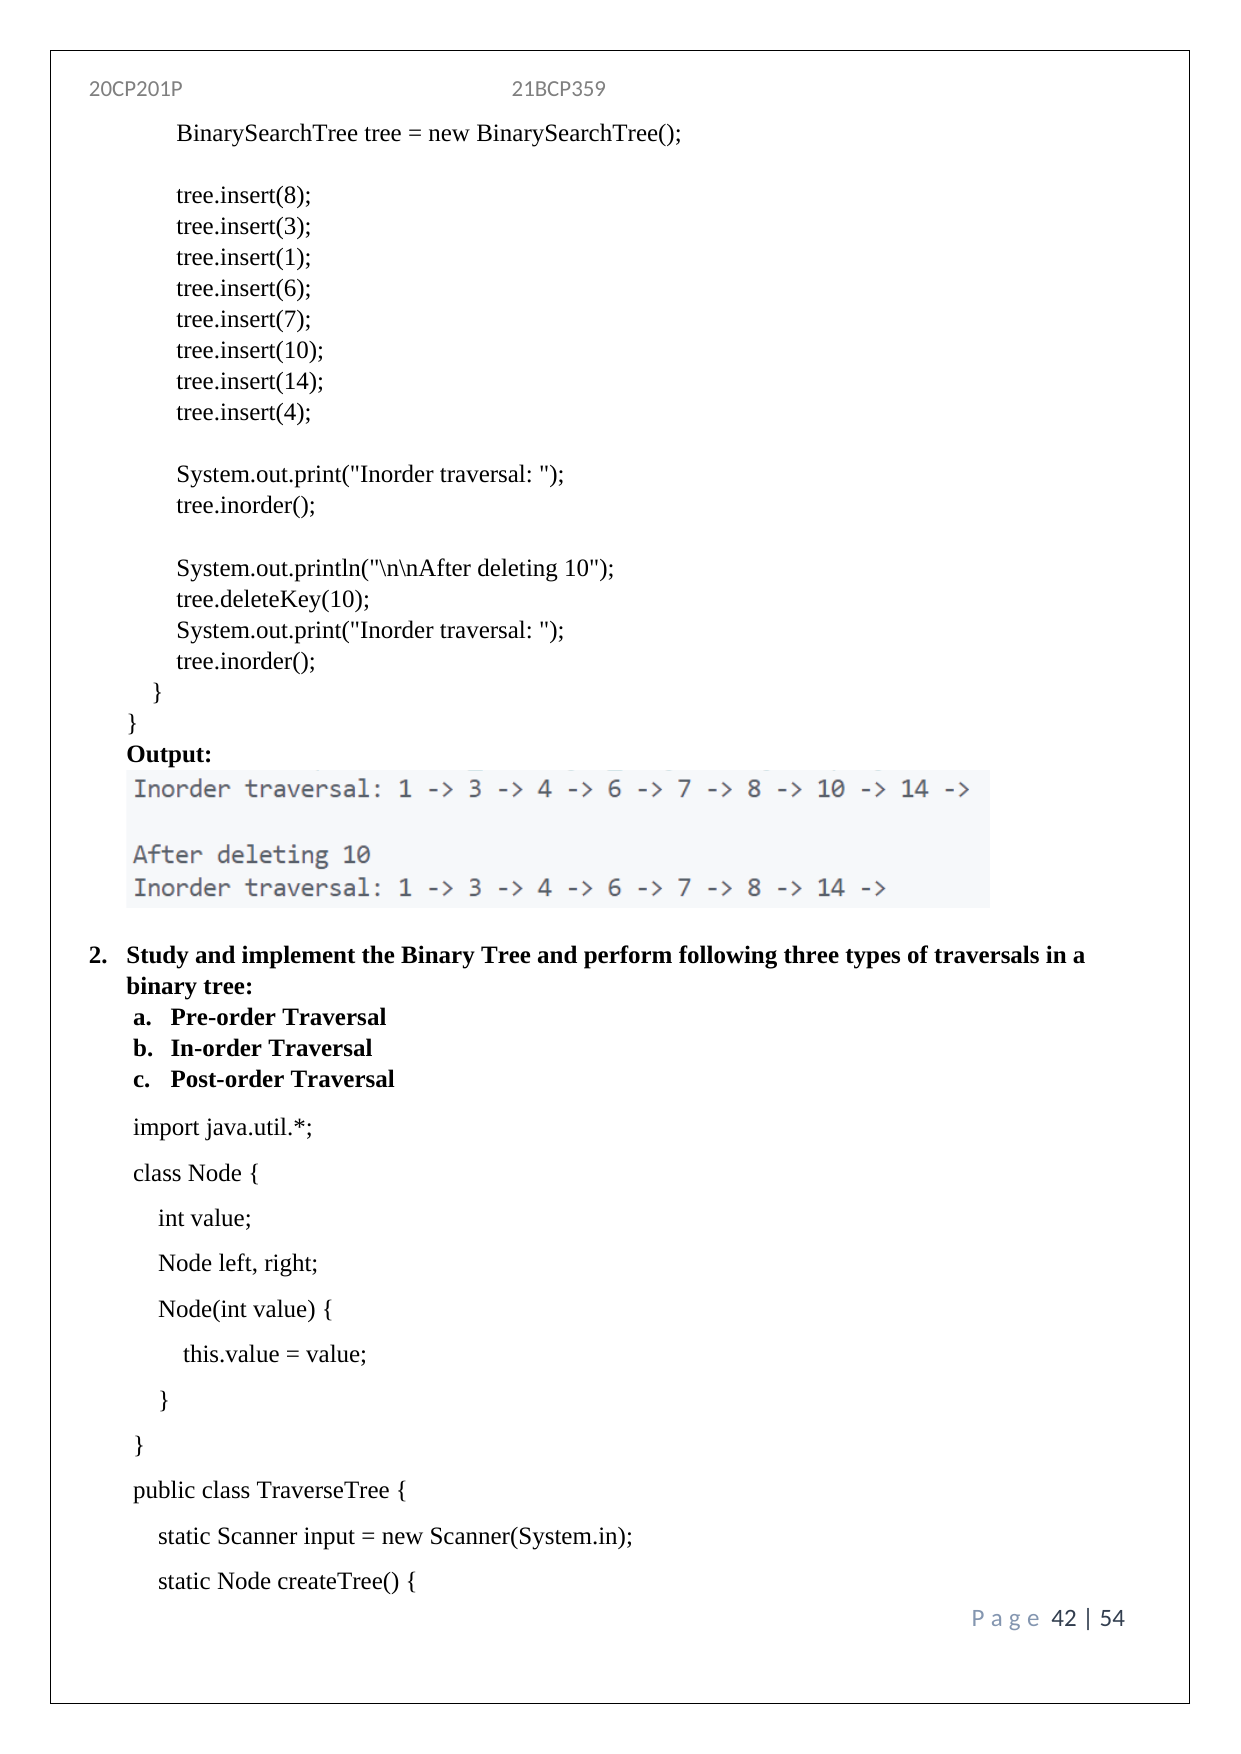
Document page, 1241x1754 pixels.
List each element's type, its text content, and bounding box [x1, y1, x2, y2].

list tree.deleteKey(10); [126, 584, 1152, 612]
list tree.inorder(); [126, 491, 1152, 519]
list tree.insert(7); [126, 304, 1152, 333]
picture [126, 770, 990, 908]
text Node left, right; [133, 1248, 1152, 1277]
list tree.insert(14); [126, 366, 1152, 395]
list tree.insert(10); [126, 335, 1152, 364]
list tree.insert(3); [126, 211, 1152, 240]
text static Scanner input = new Scanner(System.in); [133, 1521, 1152, 1550]
list tree.inorder(); [126, 646, 1152, 674]
list Output: [126, 739, 1152, 768]
list System.out.print("Inorder traversal: "); [126, 459, 1152, 488]
list tree.insert(4); [126, 397, 1152, 426]
list } [126, 677, 1152, 706]
text int value; [133, 1203, 1152, 1232]
text class Node { [133, 1158, 1152, 1186]
list BinarySearchTree tree = new BinarySearchTree(); [126, 118, 1152, 147]
text this.value = value; [133, 1339, 1152, 1368]
list Pre-order Traversal [133, 1002, 1152, 1031]
list Post-order Traversal [133, 1064, 1152, 1093]
text Node(int value) { [133, 1294, 1152, 1323]
text } [133, 1385, 1152, 1413]
text public class TraverseTree { [133, 1476, 1152, 1504]
list tree.insert(6); [126, 273, 1152, 302]
list In-order Traversal [133, 1033, 1152, 1062]
list } [126, 708, 1152, 737]
text import java.util.*; [133, 1112, 1152, 1141]
list tree.insert(8); [126, 180, 1152, 209]
list System.out.print("Inorder traversal: "); [126, 615, 1152, 643]
text static Node createTree() { [133, 1566, 1152, 1595]
list Study and implement the Binary Tree and perform following three types of traversals in a binary tree: [89, 940, 1152, 1000]
list System.out.println("\n\nAfter deleting 10"); [126, 553, 1152, 581]
text } [133, 1430, 1152, 1459]
list tree.insert(1); [126, 242, 1152, 271]
